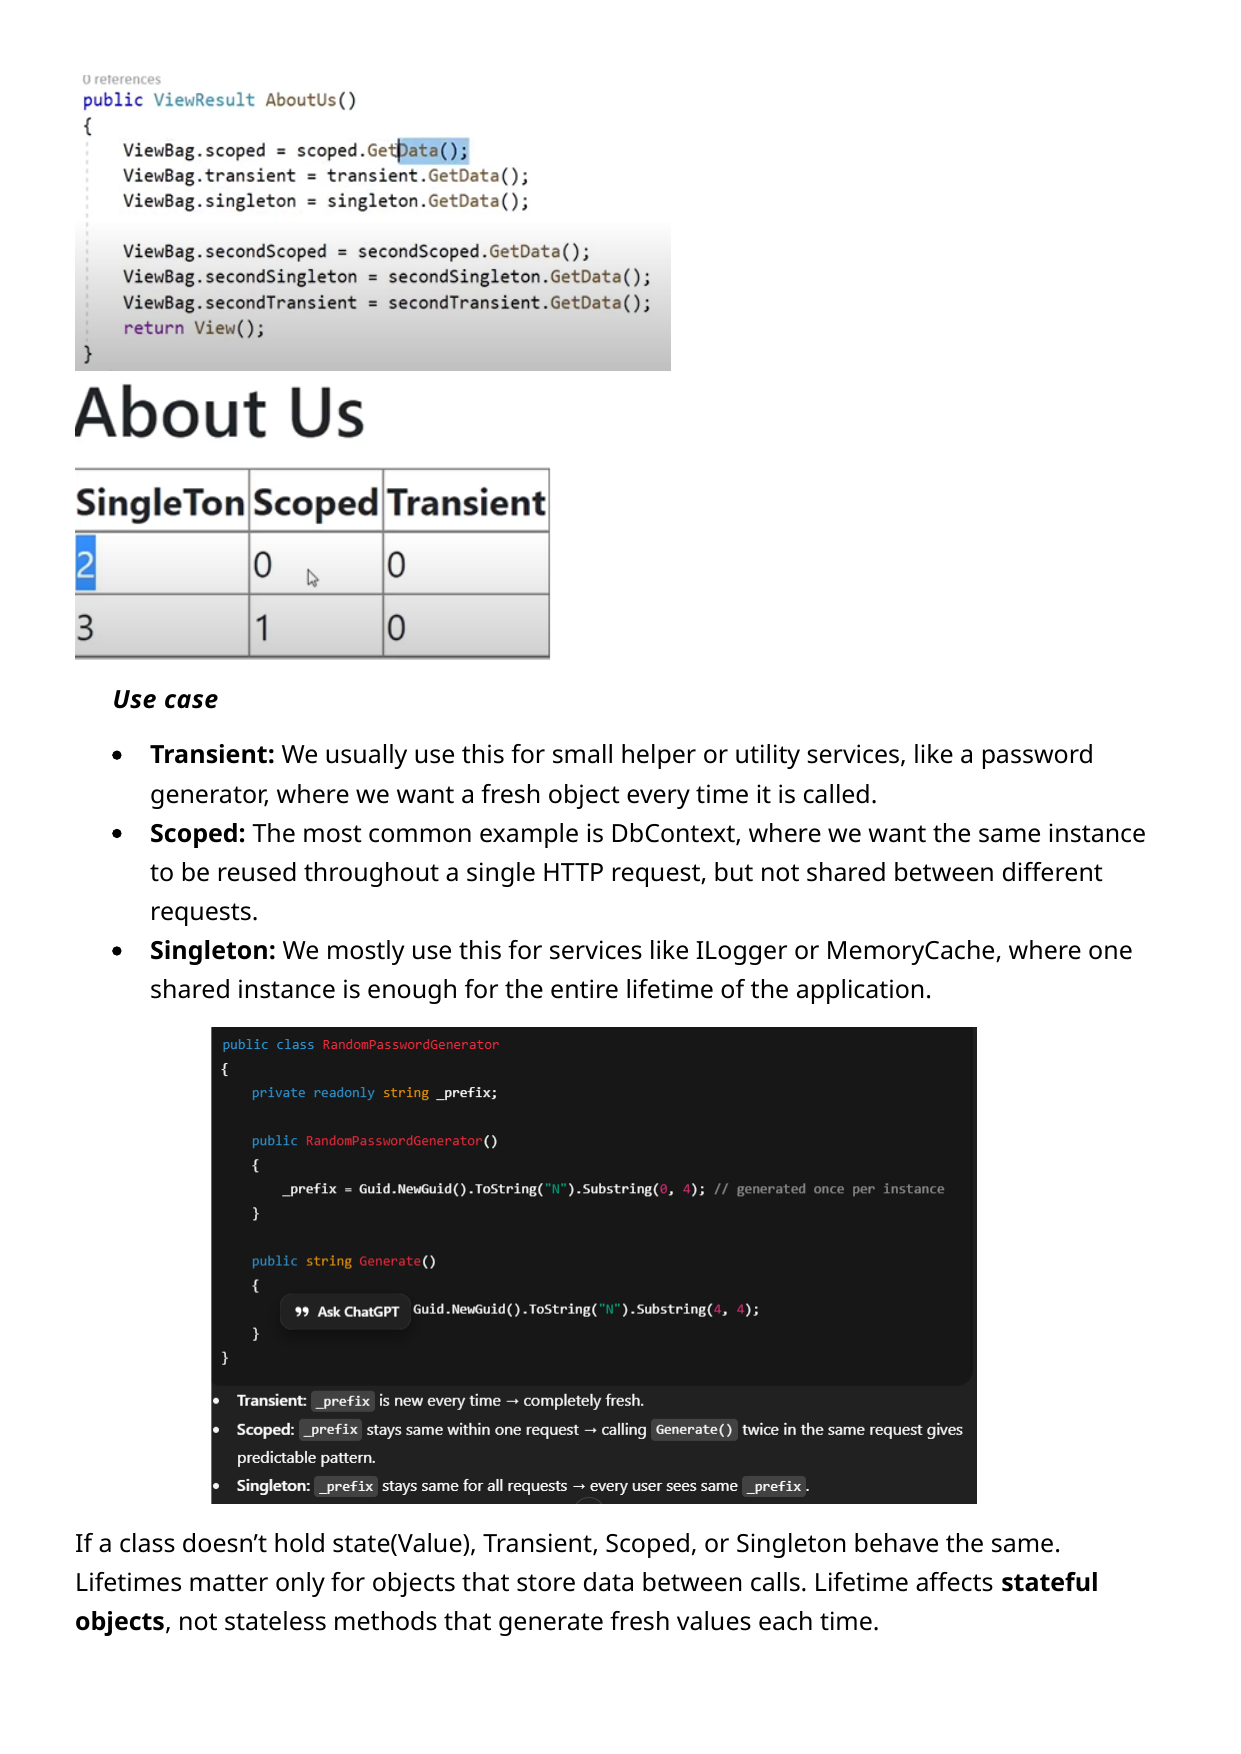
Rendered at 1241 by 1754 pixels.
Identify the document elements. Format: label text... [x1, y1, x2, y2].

text Use case [75, 681, 1165, 715]
list Transient: We usually use this for small helper or utility services, like a password generator, where we want a fresh object every time it is called. [112, 737, 1165, 810]
list Scoped: The most common example is DbContext, where we want the same instance to be reused throughout a single HTTP request, but not shared between different requests. [112, 815, 1165, 928]
picture [75, 75, 671, 371]
picture [75, 376, 550, 660]
picture [211, 1027, 977, 1504]
text If a class doesn’t hold state(Value), Transient, Scoped, or Singleton behave the same. Lifetimes matter only for objects that store data between calls. Lifetime affects stateful objects, not stateless methods that generate fresh values each time. [75, 1525, 1165, 1638]
list Singleton: We mostly use this for services like ILogger or MemoryCache, where one shared instance is enough for the entire lifetime of the application. [112, 933, 1165, 1006]
